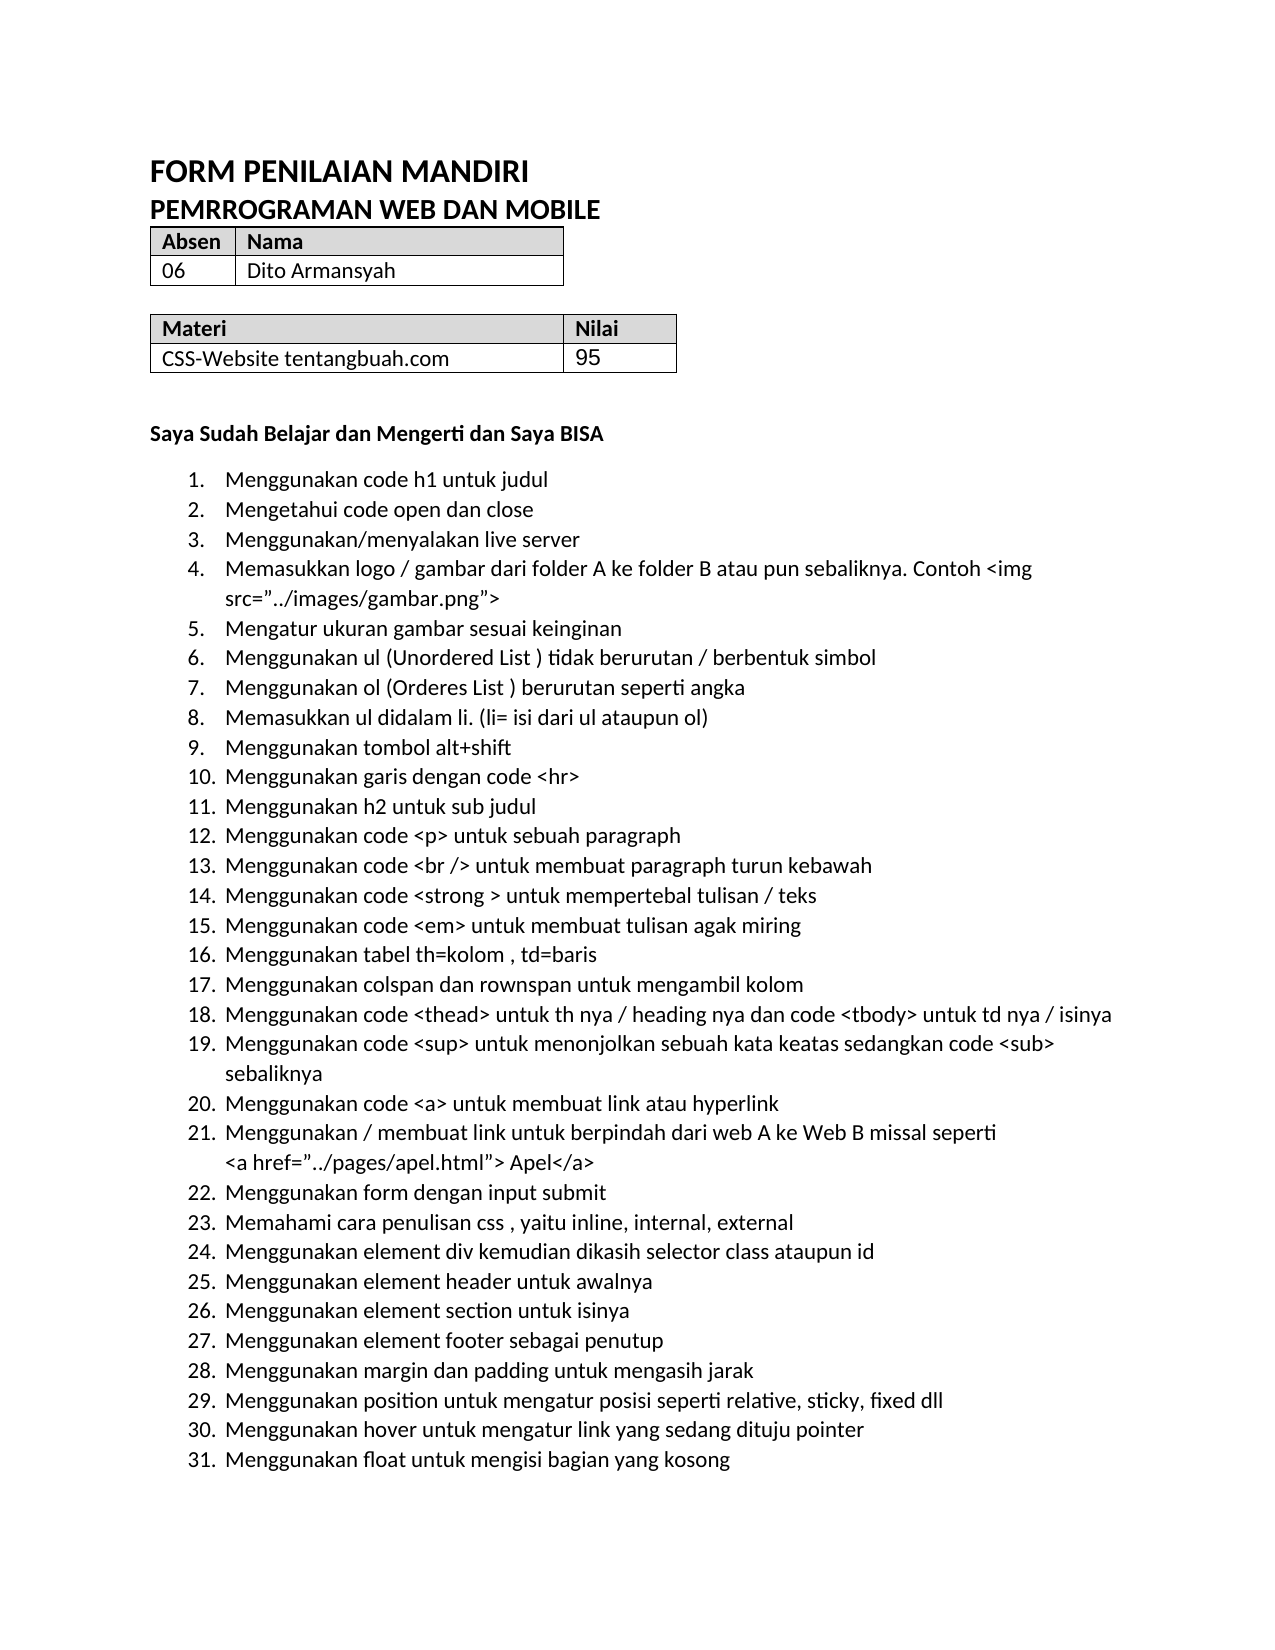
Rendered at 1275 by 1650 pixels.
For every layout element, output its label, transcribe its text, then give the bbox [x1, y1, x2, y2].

list Menggunakan ol (Orderes List ) berurutan seperti angka [187, 673, 1125, 701]
list Menggunakan tabel th=kolom , td=baris [187, 940, 1125, 968]
table_cell 06 [151, 256, 235, 284]
text FORM PENILAIAN MANDIRI [150, 150, 1125, 191]
list Menggunakan code <em> untuk membuat tulisan agak miring [187, 911, 1125, 939]
list Menggunakan code h1 untuk judul [187, 465, 1125, 493]
text PEMRROGRAMAN WEB DAN MOBILE [150, 191, 1125, 226]
list Menggunakan form dengan input submit [187, 1178, 1125, 1206]
list Menggunakan code <thead> untuk th nya / heading nya dan code <tbody> untuk td nya / isinya [187, 1000, 1125, 1028]
list Menggunakan code <br /> untuk membuat paragraph turun kebawah [187, 851, 1125, 879]
table_header Absen [151, 228, 235, 255]
list Menggunakan code <a> untuk membuat link atau hyperlink [187, 1089, 1125, 1117]
list Menggunakan ul (Unordered List ) tidak berurutan / berbentuk simbol [187, 643, 1125, 672]
table_cell Dito Armansyah [236, 256, 563, 284]
table_cell CSS-Website tentangbuah.com [151, 344, 563, 372]
list Menggunakan h2 untuk sub judul [187, 792, 1125, 820]
list Menggunakan code <sup> untuk menonjolkan sebuah kata keatas sedangkan code <sub> sebaliknya [187, 1029, 1125, 1087]
list Memahami cara penulisan css , yaitu inline, internal, external [187, 1208, 1125, 1236]
list Menggunakan position untuk mengatur posisi seperti relative, sticky, fixed dll [187, 1386, 1125, 1414]
list Menggunakan hover untuk mengatur link yang sedang dituju pointer [187, 1415, 1125, 1443]
list Menggunakan margin dan padding untuk mengasih jarak [187, 1356, 1125, 1384]
list Menggunakan / membuat link untuk berpindah dari web A ke Web B missal seperti <a href=”../pages/apel.html”> Apel</a> [187, 1118, 1125, 1176]
table_header Materi [151, 315, 563, 343]
list Menggunakan code <p> untuk sebuah paragraph [187, 822, 1125, 850]
list Menggunakan element div kemudian dikasih selector class ataupun id [187, 1237, 1125, 1265]
list Memasukkan logo / gambar dari folder A ke folder B atau pun sebaliknya. Contoh <img src=”../images/gambar.png”> [187, 554, 1125, 612]
list Menggunakan/menyalakan live server [187, 525, 1125, 553]
table_header Nama [236, 228, 563, 255]
text Saya Sudah Belajar dan Mengerti dan Saya BISA [150, 419, 1125, 447]
list Menggunakan element section untuk isinya [187, 1297, 1125, 1325]
list Menggunakan colspan dan rownspan untuk mengambil kolom [187, 970, 1125, 998]
list Mengatur ukuran gambar sesuai keinginan [187, 614, 1125, 642]
list Menggunakan code <strong > untuk mempertebal tulisan / teks [187, 881, 1125, 909]
list Menggunakan tombol alt+shift [187, 733, 1125, 761]
list Mengetahui code open dan close [187, 495, 1125, 523]
list Menggunakan element header untuk awalnya [187, 1267, 1125, 1295]
list Menggunakan float untuk mengisi bagian yang kosong [187, 1445, 1125, 1473]
table_cell 95 [564, 344, 676, 372]
list Menggunakan element footer sebagai penutup [187, 1326, 1125, 1354]
list Menggunakan garis dengan code <hr> [187, 762, 1125, 790]
table_header Nilai [564, 315, 676, 343]
list Memasukkan ul didalam li. (li= isi dari ul ataupun ol) [187, 703, 1125, 731]
